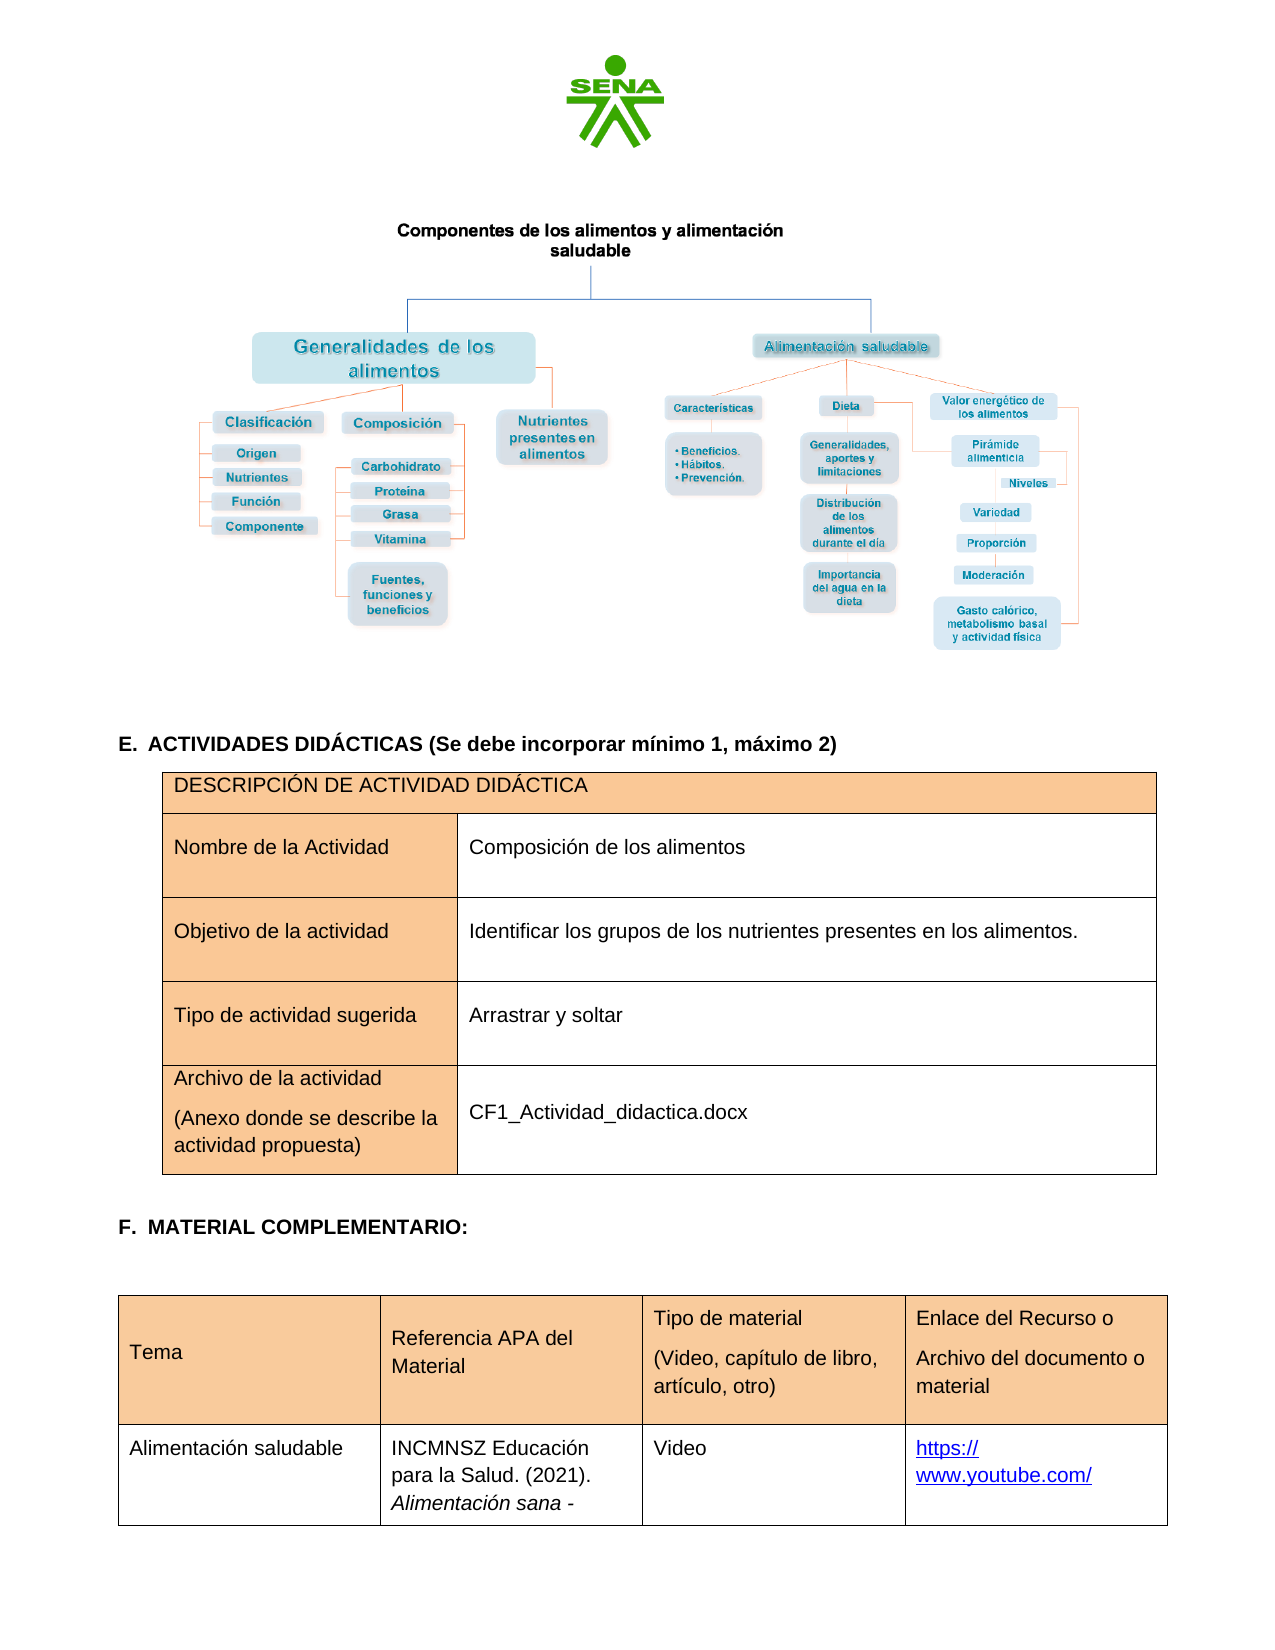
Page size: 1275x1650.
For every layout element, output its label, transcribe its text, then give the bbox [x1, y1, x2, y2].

table_header Tema [119, 1296, 380, 1424]
table_header Tipo de material (Video, capítulo de libro, artículo, otro) [643, 1296, 905, 1424]
table_cell Archivo de la actividad (Anexo donde se describe la actividad propuesta) [163, 1066, 457, 1174]
list MATERIAL COMPLEMENTARIO: [118, 1215, 1157, 1239]
table_cell Objetivo de la actividad [163, 898, 457, 981]
table_header Enlace del Recurso o Archivo del documento o material [906, 1296, 1167, 1424]
table_cell Nombre de la Actividad [163, 814, 457, 897]
table_header Referencia APA del Material [381, 1296, 642, 1424]
table_cell Composición de los alimentos [458, 814, 1156, 897]
table_cell https://www.youtube.com/watch?v=vs2U6BvZ4U4 [906, 1425, 1167, 1525]
list ACTIVIDADES DIDÁCTICAS (Se debe incorporar mínimo 1, máximo 2) [118, 732, 1157, 756]
table_cell INCMNSZ Educación para la Salud. (2021). Alimentación sana - cerebro sano - INCMNSZ - Educación para la Salud (video). YouTube. [381, 1425, 642, 1525]
table_cell Video [643, 1425, 905, 1525]
table_cell CF1_Actividad_didactica.docx [458, 1066, 1156, 1174]
table_cell Tipo de actividad sugerida [163, 982, 457, 1065]
table_cell Arrastrar y soltar [458, 982, 1156, 1065]
table_cell Identificar los grupos de los nutrientes presentes en los alimentos. [458, 898, 1156, 981]
table_header DESCRIPCIÓN DE ACTIVIDAD DIDÁCTICA [163, 773, 1156, 813]
table_cell Alimentación saludable [119, 1425, 380, 1525]
picture [566, 55, 664, 148]
picture [176, 177, 1099, 679]
